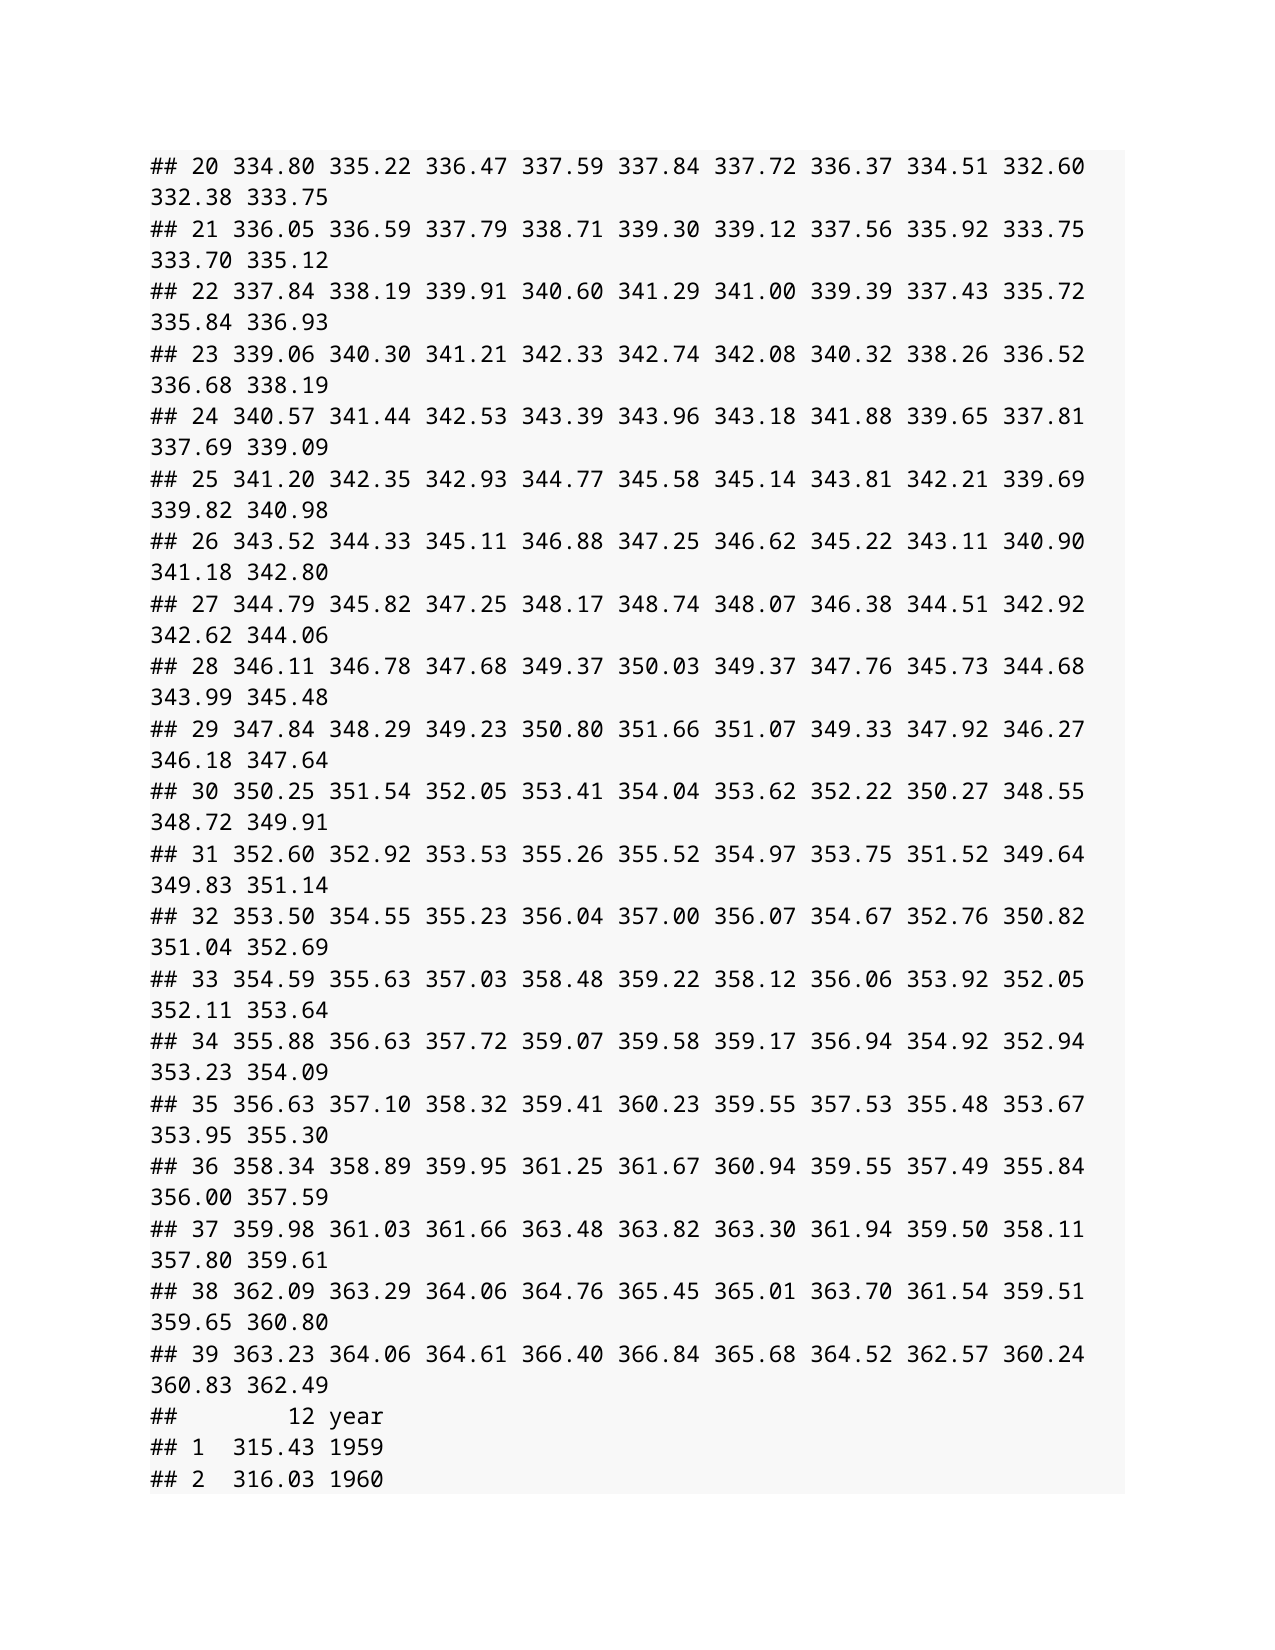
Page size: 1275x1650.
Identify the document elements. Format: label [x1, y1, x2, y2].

text [150, 150, 1125, 1494]
